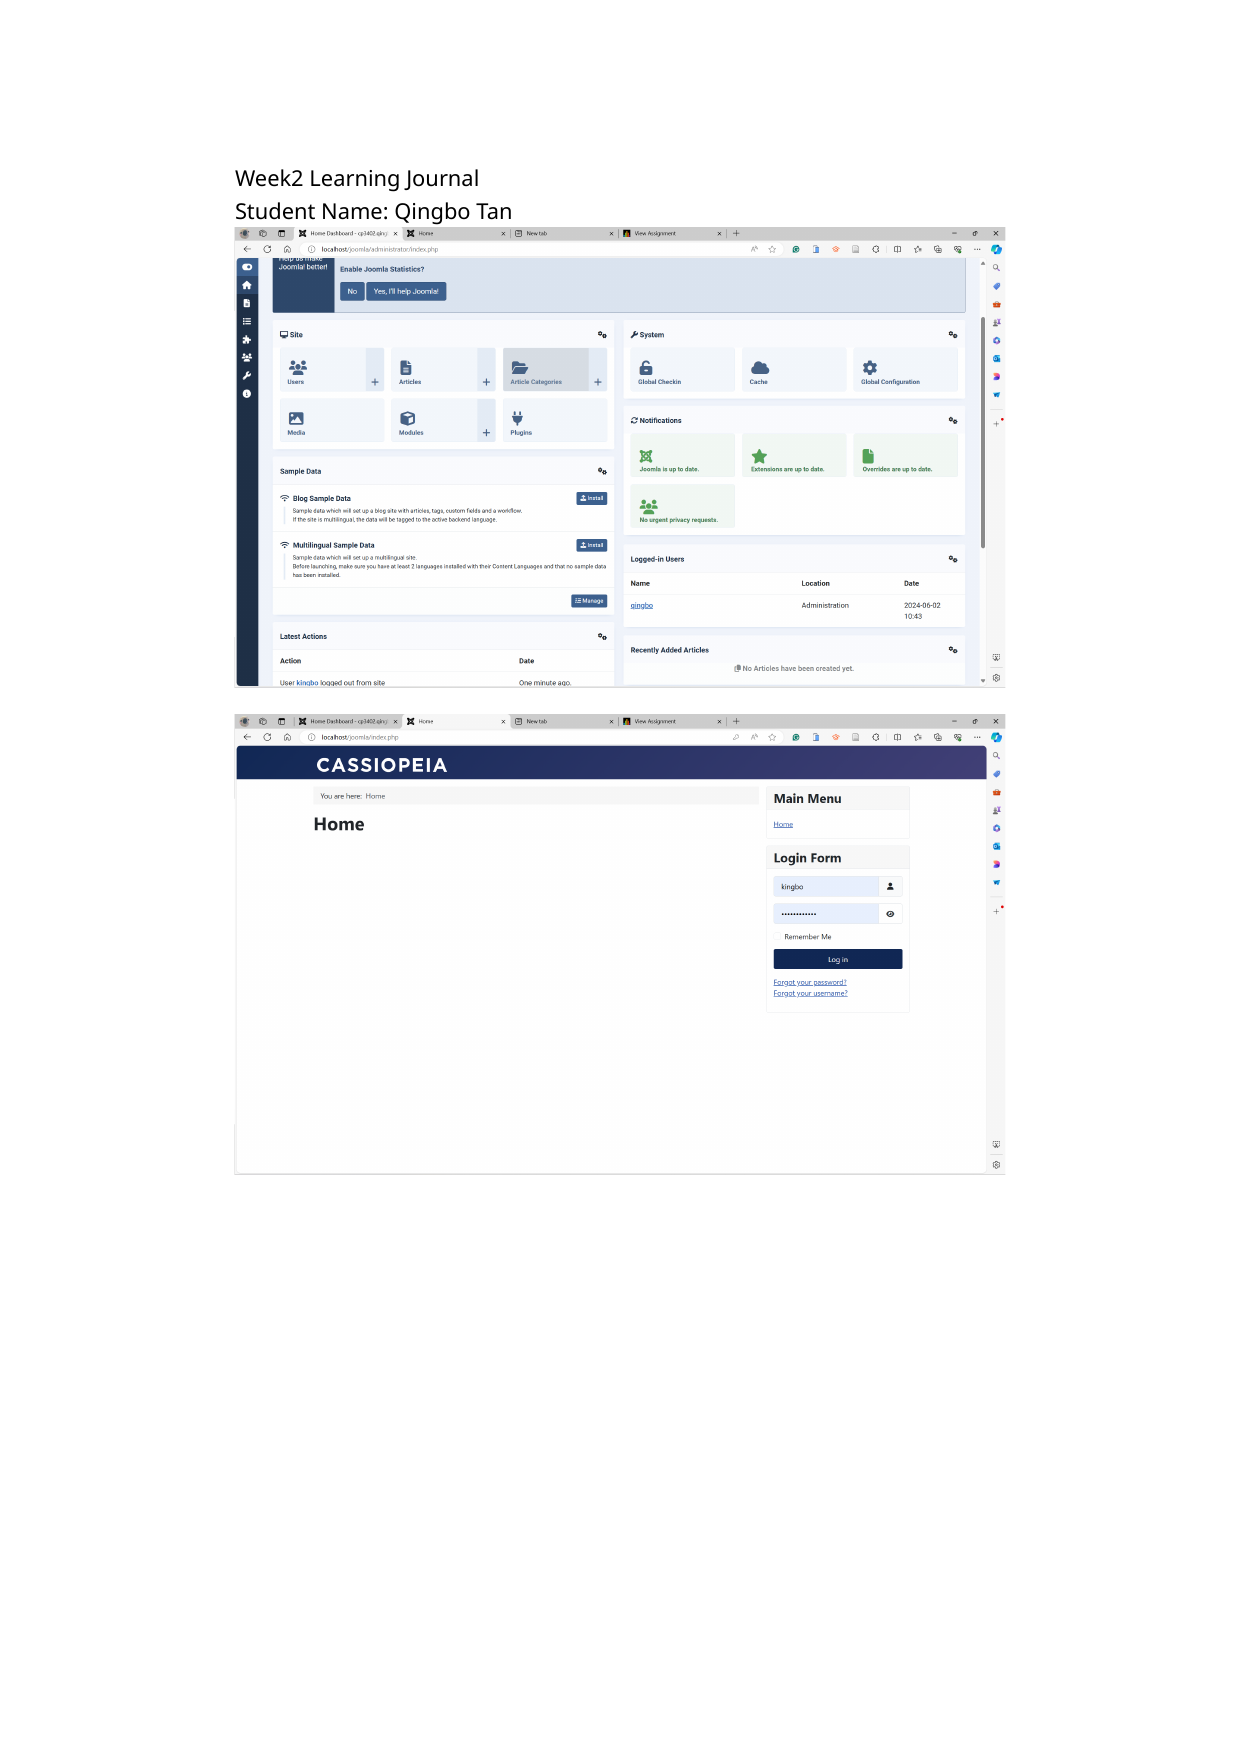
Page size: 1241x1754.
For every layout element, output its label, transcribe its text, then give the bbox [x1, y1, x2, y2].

picture [234, 227, 1006, 688]
text Student Name: Qingbo Tan [235, 194, 1006, 227]
text Week2 Learning Journal [235, 162, 1006, 194]
picture [234, 714, 1006, 1175]
